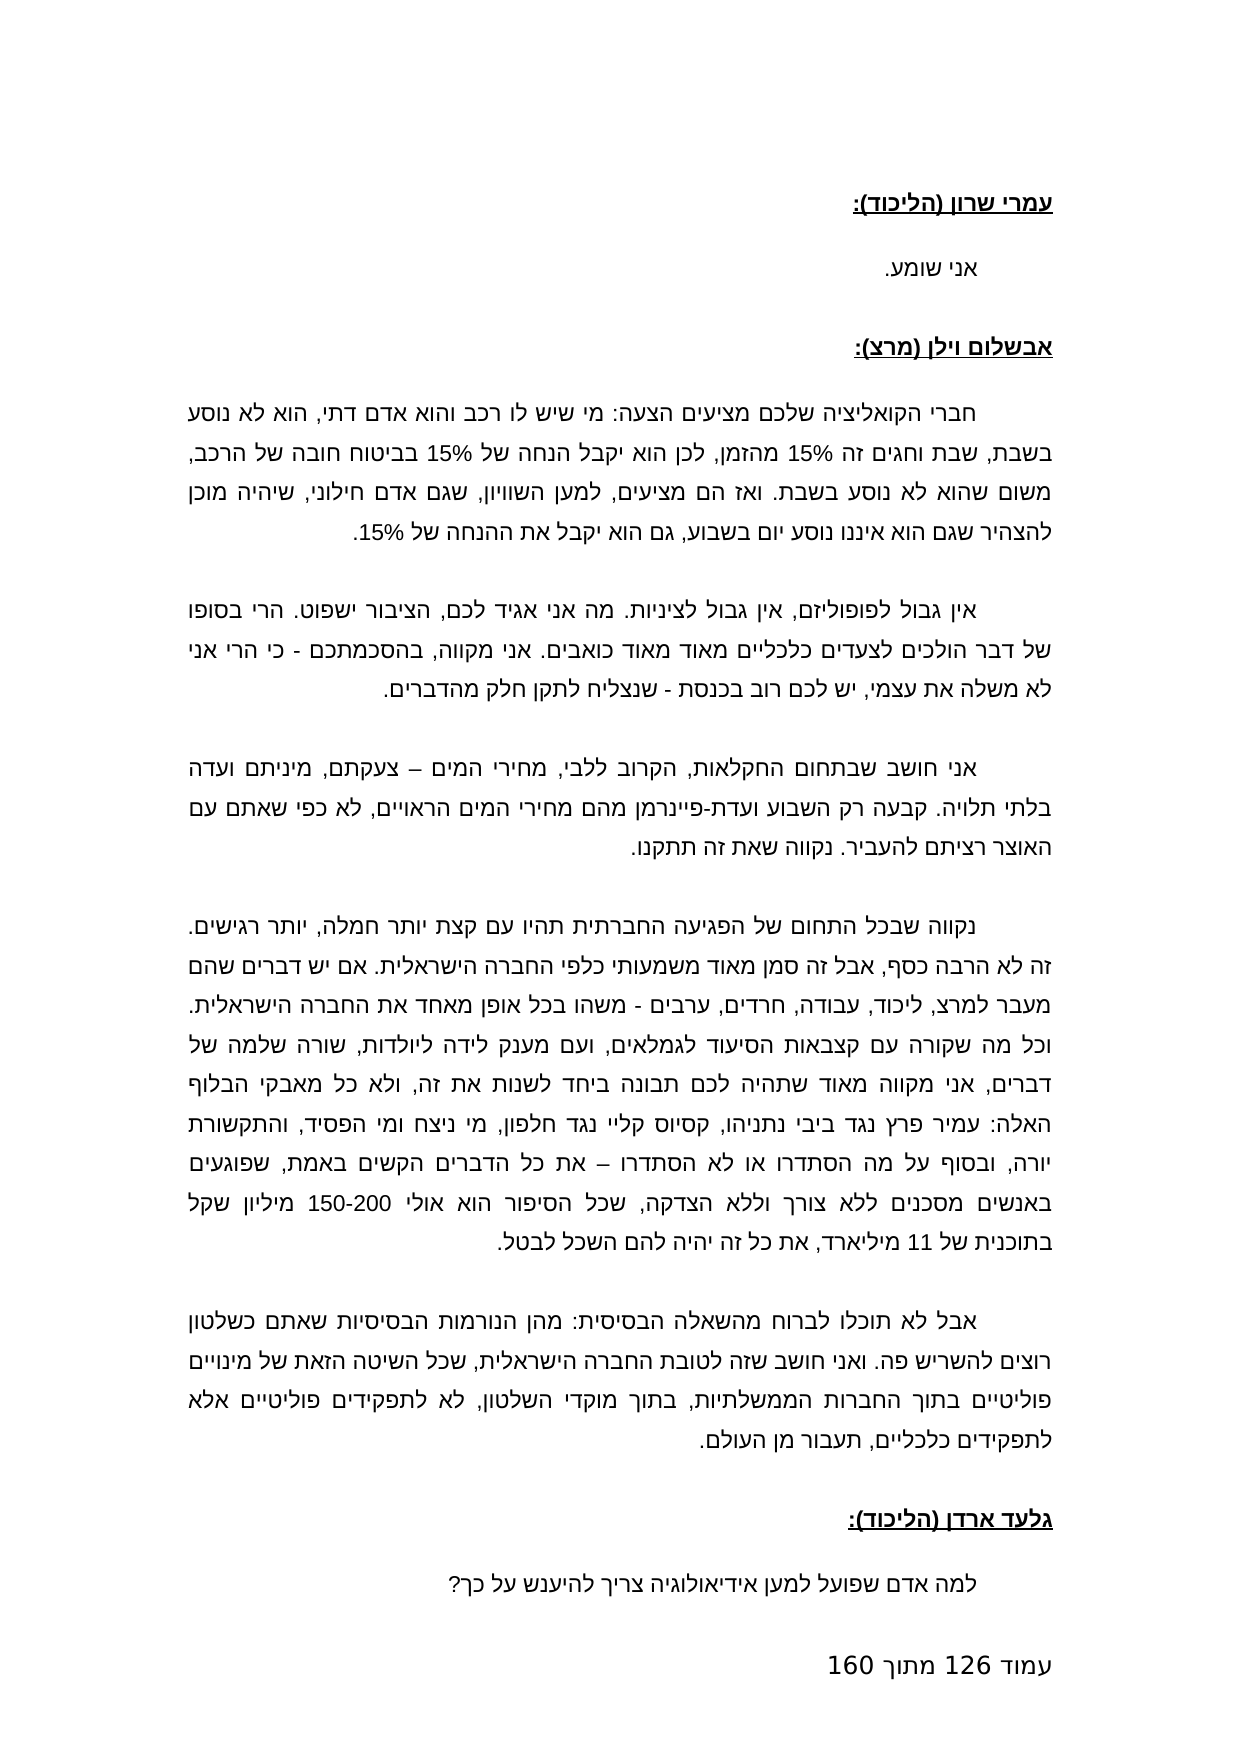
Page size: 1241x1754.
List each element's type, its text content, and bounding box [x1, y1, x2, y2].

text אני חושב שבתחום החקלאות, הקרוב ללבי, מחירי המים – צעקתם, מיניתם ועדה בלתי תלויה. קבעה רק השבוע ועדת-פיינרמן מהם מחירי המים הראויים, לא כפי שאתם עם האוצר רציתם להעביר. נקווה שאת זה תתקנו. [187, 755, 1053, 861]
text גלעד ארדן (הליכוד): [187, 1506, 1053, 1532]
text חברי הקואליציה שלכם מציעים הצעה: מי שיש לו רכב והוא אדם דתי, הוא לא נוסע בשבת, שבת וחגים זה 15% מהזמן, לכן הוא יקבל הנחה של 15% בביטוח חובה של הרכב, משום שהוא לא נוסע בשבת. ואז הם מציעים, למען השוויון, שגם אדם חילוני, שיהיה מוכן להצהיר שגם הוא איננו נוסע יום בשבוע, גם הוא יקבל את ההנחה של 15%. [187, 400, 1053, 545]
text אבשלום וילן (מרצ): [187, 334, 1053, 361]
text אבל לא תוכלו לברוח מהשאלה הבסיסית: מהן הנורמות הבסיסיות שאתם כשלטון רוצים להשריש פה. ואני חושב שזה לטובת החברה הישראלית, שכל השיטה הזאת של מינויים פוליטיים בתוך החברות הממשלתיות, בתוך מוקדי השלטון, לא לתפקידים פוליטיים אלא לתפקידים כלכליים, תעבור מן העולם. [187, 1308, 1053, 1453]
text אני שומע. [187, 255, 1053, 282]
text אין גבול לפופוליזם, אין גבול לציניות. מה אני אגיד לכם, הציבור ישפוט. הרי בסופו של דבר הולכים לצעדים כלכליים מאוד מאוד כואבים. אני מקווה, בהסכמתכם - כי הרי אני לא משלה את עצמי, יש לכם רוב בכנסת - שנצליח לתקן חלק מהדברים. [187, 597, 1053, 703]
text נקווה שבכל התחום של הפגיעה החברתית תהיו עם קצת יותר חמלה, יותר רגישים. זה לא הרבה כסף, אבל זה סמן מאוד משמעותי כלפי החברה הישראלית. אם יש דברים שהם מעבר למרצ, ליכוד, עבודה, חרדים, ערבים - משהו בכל אופן מאחד את החברה הישראלית. וכל מה שקורה עם קצבאות הסיעוד לגמלאים, ועם מענק לידה ליולדות, שורה שלמה של דברים, אני מקווה מאוד שתהיה לכם תבונה ביחד לשנות את זה, ולא כל מאבקי הבלוף האלה: עמיר פרץ נגד ביבי נתניהו, קסיוס קליי נגד חלפון, מי ניצח ומי הפסיד, והתקשורת יורה, ובסוף על מה הסתדרו או לא הסתדרו – את כל הדברים הקשים באמת, שפוגעים באנשים מסכנים ללא צורך וללא הצדקה, שכל הסיפור הוא אולי 150-200 מיליון שקל בתוכנית של 11 מיליארד, את כל זה יהיה להם השכל לבטל. [187, 913, 1053, 1256]
text עמרי שרון (הליכוד): [187, 189, 1053, 216]
text למה אדם שפועל למען אידיאולוגיה צריך להיענש על כך? [187, 1571, 1053, 1598]
